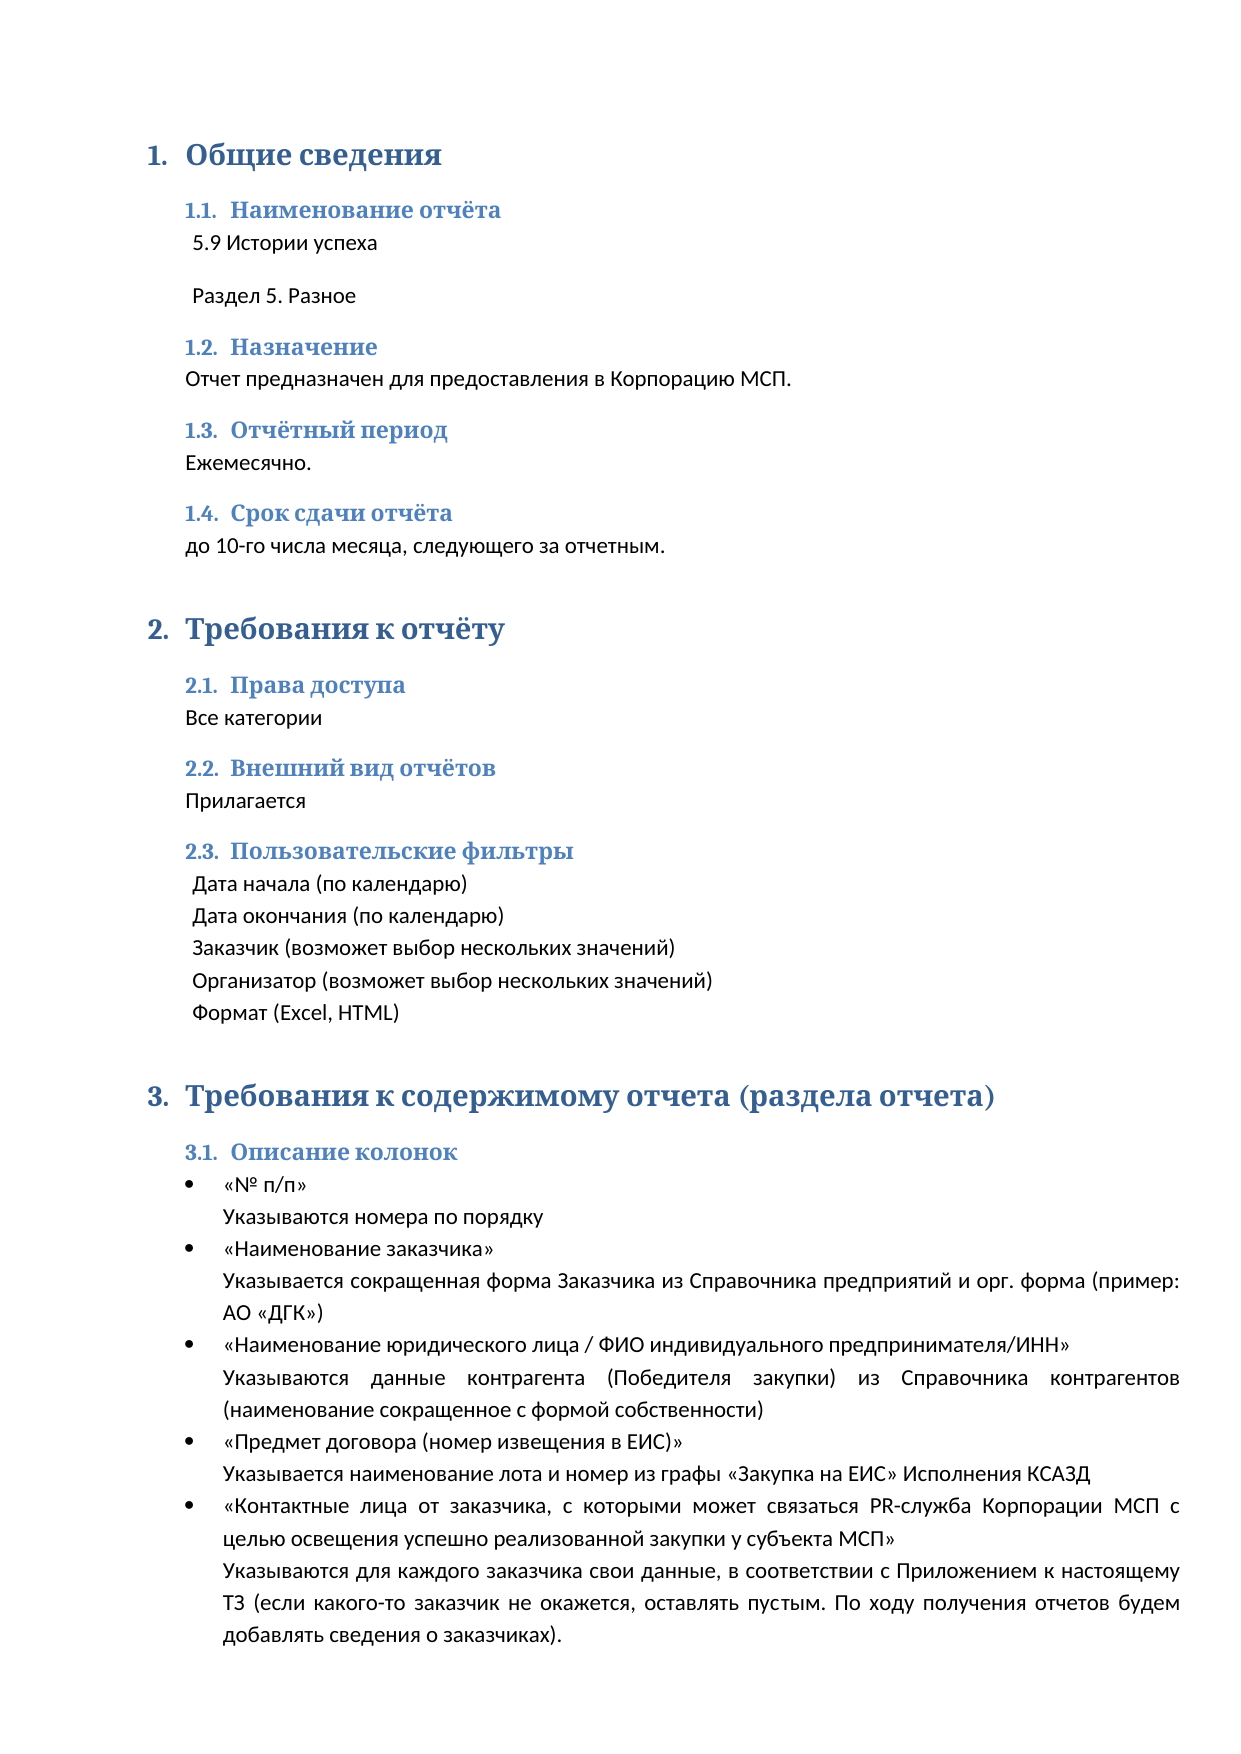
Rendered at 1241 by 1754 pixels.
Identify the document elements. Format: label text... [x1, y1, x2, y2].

list Указываются данные контрагента (Победителя закупки) из Справочника контрагентов (наименование сокращенное с формой собственности) [223, 1363, 1181, 1423]
text 5.9 Истории успеха [192, 228, 1181, 256]
text Дата окончания (по календарю) [192, 901, 1181, 929]
text Все категории [185, 703, 1181, 731]
text Формат (Excel, HTML) [192, 998, 1181, 1026]
list Указываются номера по порядку [223, 1202, 1181, 1230]
list Указывается наименование лота и номер из графы «Закупка на ЕИС» Исполнения КСАЗД [223, 1459, 1181, 1487]
list «Предмет договора (номер извещения в ЕИС)» [185, 1427, 1181, 1455]
text Дата начала (по календарю) [192, 869, 1181, 897]
subtitle Отчётный период [185, 417, 1181, 444]
subtitle Права доступа [185, 672, 1181, 699]
list «Наименование юридического лица / ФИО индивидуального предпринимателя/ИНН» [185, 1331, 1181, 1359]
text Ежемесячно. [185, 448, 1181, 476]
text до 10-го числа месяца, следующего за отчетным. [185, 531, 1181, 559]
list «Контактные лица от заказчика, с которыми может связаться PR-служба Корпорации МСП с целью освещения успешно реализованной закупки у субъекта МСП» [185, 1492, 1181, 1552]
list «Наименование заказчика» [185, 1234, 1181, 1262]
text Прилагается [185, 786, 1181, 814]
subtitle Описание колонок [185, 1139, 1181, 1166]
subtitle Требования к отчёту [148, 613, 1181, 647]
subtitle Назначение [185, 334, 1181, 361]
text Организатор (возможет выбор нескольких значений) [192, 966, 1181, 994]
subtitle Пользовательские фильтры [185, 839, 1181, 865]
text Заказчик (возможет выбор нескольких значений) [192, 933, 1181, 962]
subtitle Наименование отчёта [185, 198, 1181, 224]
subtitle Общие сведения [148, 139, 1181, 172]
subtitle Требования к содержимому отчета (раздела отчета) [148, 1080, 1181, 1114]
text Отчет предназначен для предоставления в Корпорацию МСП. [185, 364, 1181, 392]
text Раздел 5. Разное [192, 281, 1181, 309]
list Указывается сокращенная форма Заказчика из Справочника предприятий и орг. форма (пример: АО «ДГК») [223, 1266, 1181, 1326]
list Указываются для каждого заказчика свои данные, в соответствии с Приложением к настоящему ТЗ (если какого-то заказчик не окажется, оставлять пустым. По ходу получения отчетов будем добавлять сведения о заказчиках). [223, 1556, 1181, 1648]
subtitle Срок сдачи отчёта [185, 501, 1181, 527]
subtitle Внешний вид отчётов [185, 756, 1181, 782]
list «№ п/п» [185, 1170, 1181, 1198]
